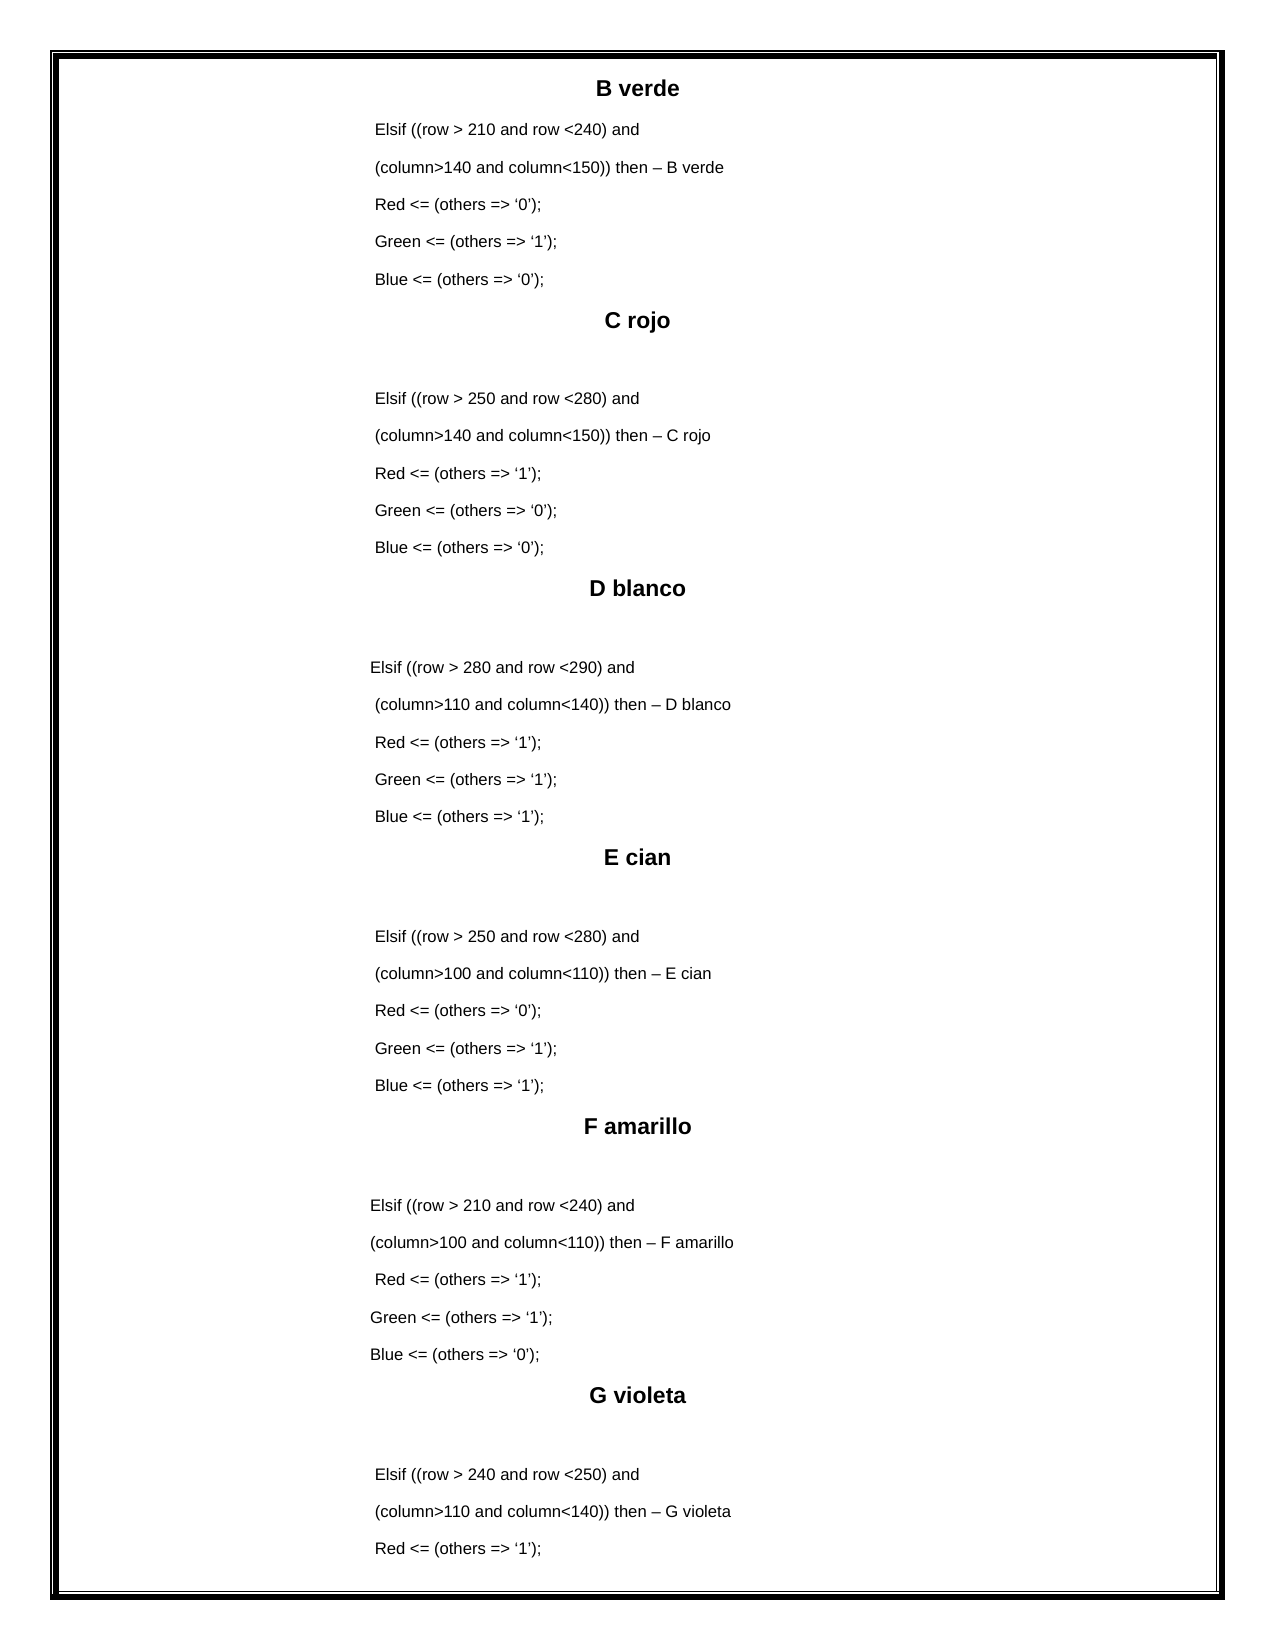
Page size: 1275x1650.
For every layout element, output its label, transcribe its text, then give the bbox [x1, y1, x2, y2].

text Red <= (others => ‘1’); [75, 1539, 1200, 1558]
text F amarillo [75, 1113, 1200, 1139]
text Blue <= (others => ‘0’); [75, 269, 1200, 288]
text Green <= (others => ‘0’); [75, 501, 1200, 520]
text Green <= (others => ‘1’); [75, 232, 1200, 251]
text Elsif ((row > 240 and row <250) and [75, 1464, 1200, 1483]
text C rojo [75, 307, 1200, 333]
text Blue <= (others => ‘0’); [75, 538, 1200, 557]
text Elsif ((row > 280 and row <290) and [75, 658, 1200, 677]
text Blue <= (others => ‘1’); [75, 1076, 1200, 1095]
text (column>100 and column<110)) then – E cian [75, 964, 1200, 983]
text G violeta [75, 1382, 1200, 1408]
text Elsif ((row > 210 and row <240) and [75, 1196, 1200, 1215]
text (column>140 and column<150)) then – B verde [75, 157, 1200, 177]
text D blanco [75, 575, 1200, 602]
text Red <= (others => ‘1’); [75, 1270, 1200, 1289]
text Red <= (others => ‘1’); [75, 732, 1200, 752]
text Elsif ((row > 250 and row <280) and [75, 927, 1200, 946]
text (column>100 and column<110)) then – F amarillo [75, 1233, 1200, 1252]
text Red <= (others => ‘1’); [75, 463, 1200, 483]
text Elsif ((row > 210 and row <240) and [75, 120, 1200, 139]
text Elsif ((row > 250 and row <280) and [75, 389, 1200, 408]
text Red <= (others => ‘0’); [75, 195, 1200, 214]
text E cian [75, 844, 1200, 871]
text Red <= (others => ‘0’); [75, 1001, 1200, 1020]
text Green <= (others => ‘1’); [75, 1038, 1200, 1058]
text Green <= (others => ‘1’); [75, 1307, 1200, 1327]
text (column>110 and column<140)) then – D blanco [75, 695, 1200, 714]
text Blue <= (others => ‘0’); [75, 1345, 1200, 1364]
text Green <= (others => ‘1’); [75, 770, 1200, 789]
text Blue <= (others => ‘1’); [75, 807, 1200, 826]
text (column>140 and column<150)) then – C rojo [75, 426, 1200, 445]
text B verde [75, 75, 1200, 101]
text (column>110 and column<140)) then – G violeta [75, 1502, 1200, 1521]
